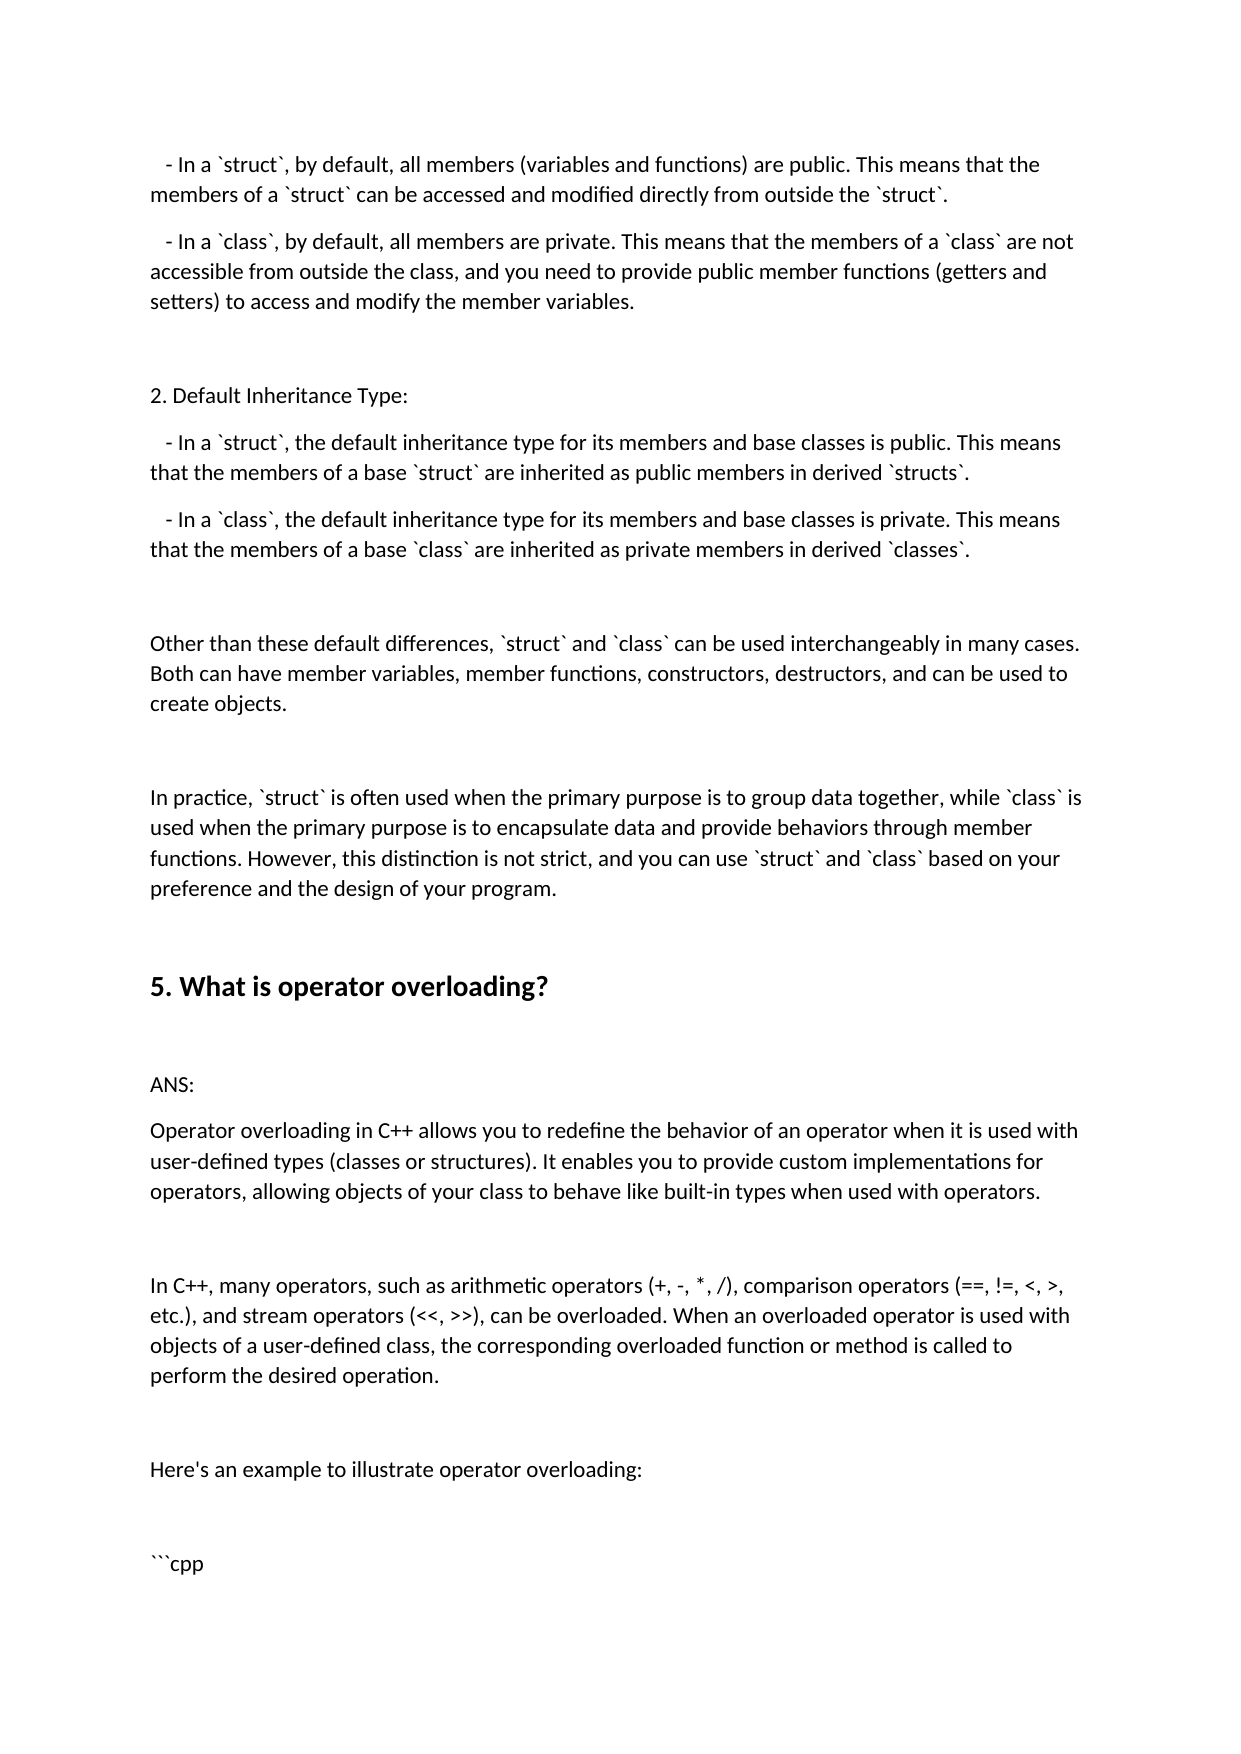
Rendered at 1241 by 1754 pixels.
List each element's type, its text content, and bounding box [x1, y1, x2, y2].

text In practice, `struct` is often used when the primary purpose is to group data together, while `class` is used when the primary purpose is to encapsulate data and provide behaviors through member functions. However, this distinction is not strict, and you can use `struct` and `class` based on your preference and the design of your program. [150, 783, 1090, 902]
text Here's an example to illustrate operator overloading: [150, 1455, 1090, 1483]
text 5. What is operator overloading? [150, 968, 1090, 1003]
text 2. Default Inheritance Type: [150, 381, 1090, 409]
text - In a `class`, the default inheritance type for its members and base classes is private. This means that the members of a base `class` are inherited as private members in derived `classes`. [150, 505, 1090, 563]
text Operator overloading in C++ allows you to redefine the behavior of an operator when it is used with user-defined types (classes or structures). It enables you to provide custom implementations for operators, allowing objects of your class to behave like built-in types when used with operators. [150, 1117, 1090, 1205]
text In C++, many operators, such as arithmetic operators (+, -, *, /), comparison operators (==, !=, <, >, etc.), and stream operators (<<, >>), can be overloaded. When an overloaded operator is used with objects of a user-defined class, the corresponding overloaded function or method is called to perform the desired operation. [150, 1271, 1090, 1389]
text ```cpp [150, 1549, 1090, 1577]
text Other than these default differences, `struct` and `class` can be used interchangeably in many cases. Both can have member variables, member functions, constructors, destructors, and can be used to create objects. [150, 629, 1090, 718]
text ANS: [150, 1070, 1090, 1098]
text - In a `class`, by default, all members are private. This means that the members of a `class` are not accessible from outside the class, and you need to provide public member functions (getters and setters) to access and modify the member variables. [150, 227, 1090, 316]
text - In a `struct`, by default, all members (variables and functions) are public. This means that the members of a `struct` can be accessed and modified directly from outside the `struct`. [150, 150, 1090, 208]
text - In a `struct`, the default inheritance type for its members and base classes is public. This means that the members of a base `struct` are inherited as public members in derived `structs`. [150, 428, 1090, 486]
